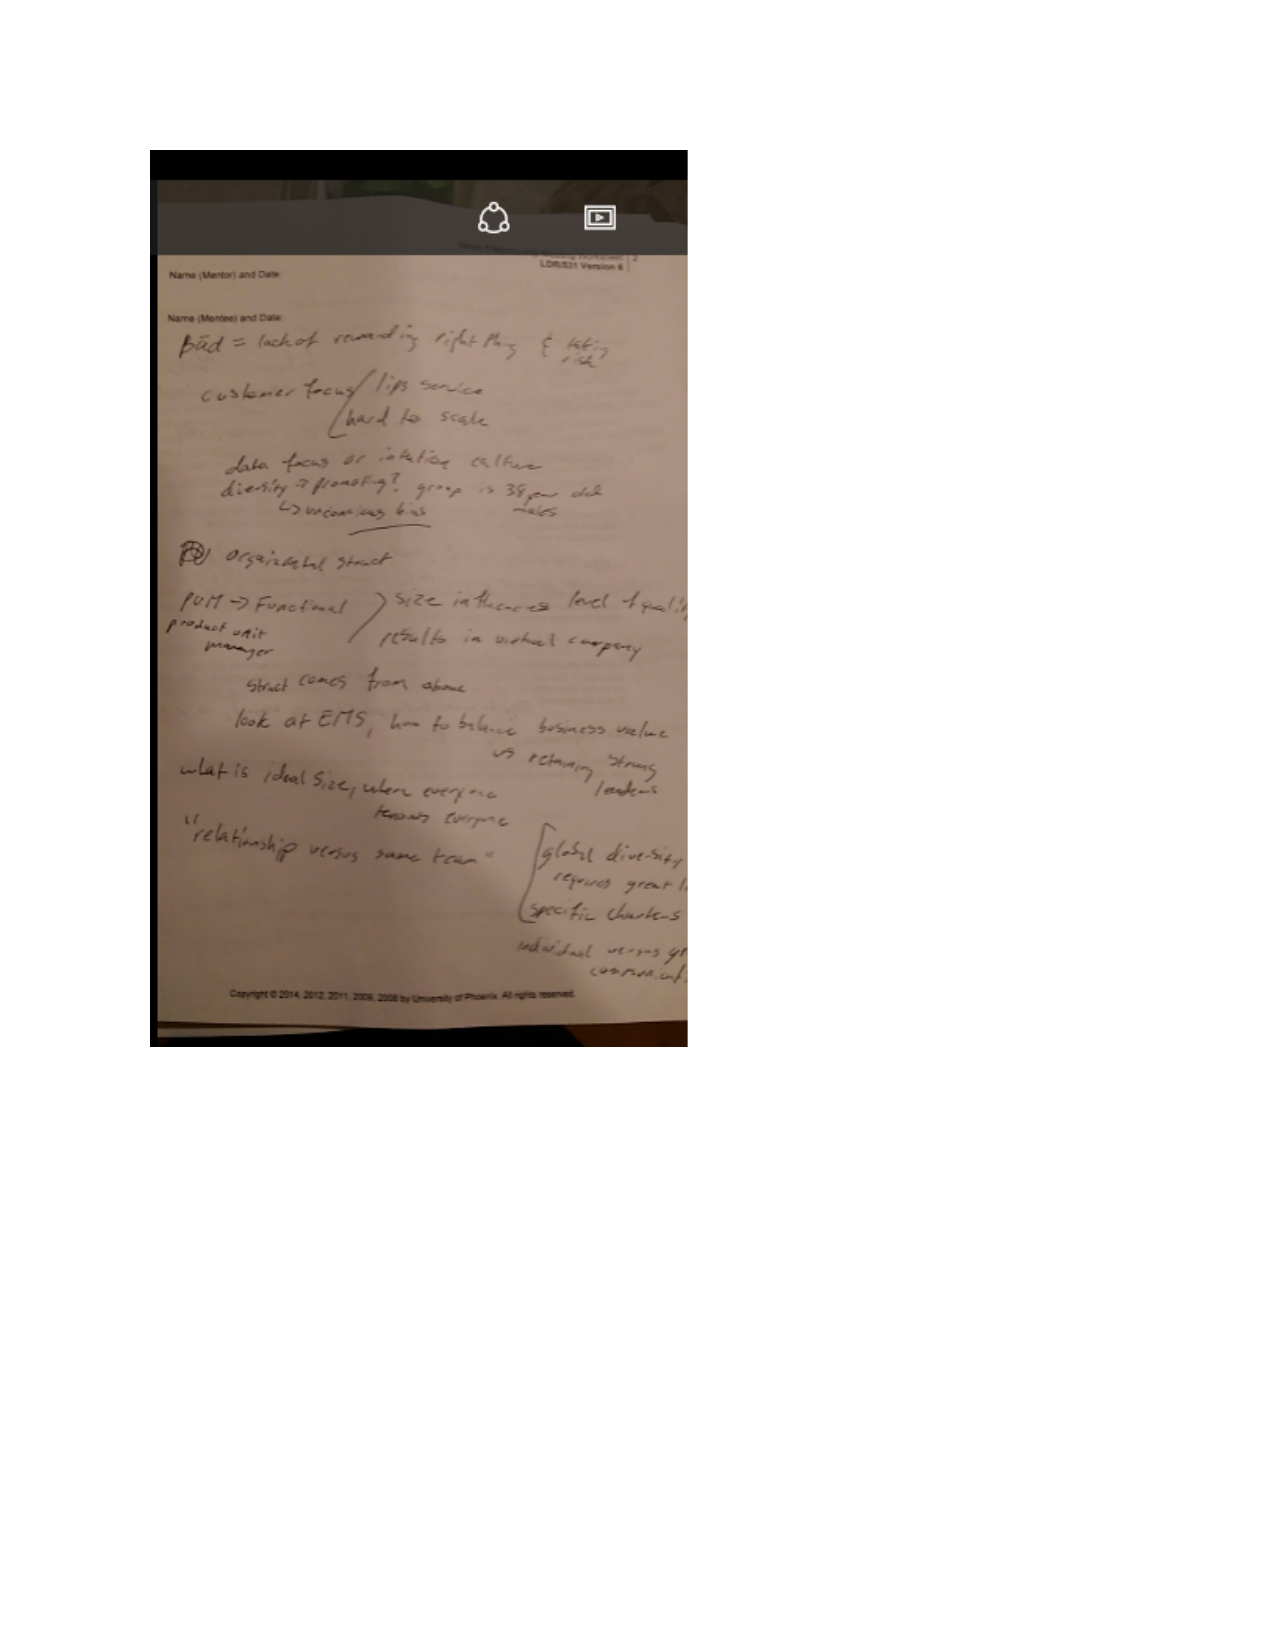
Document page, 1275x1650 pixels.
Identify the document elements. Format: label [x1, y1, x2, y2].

picture [150, 150, 688, 1047]
